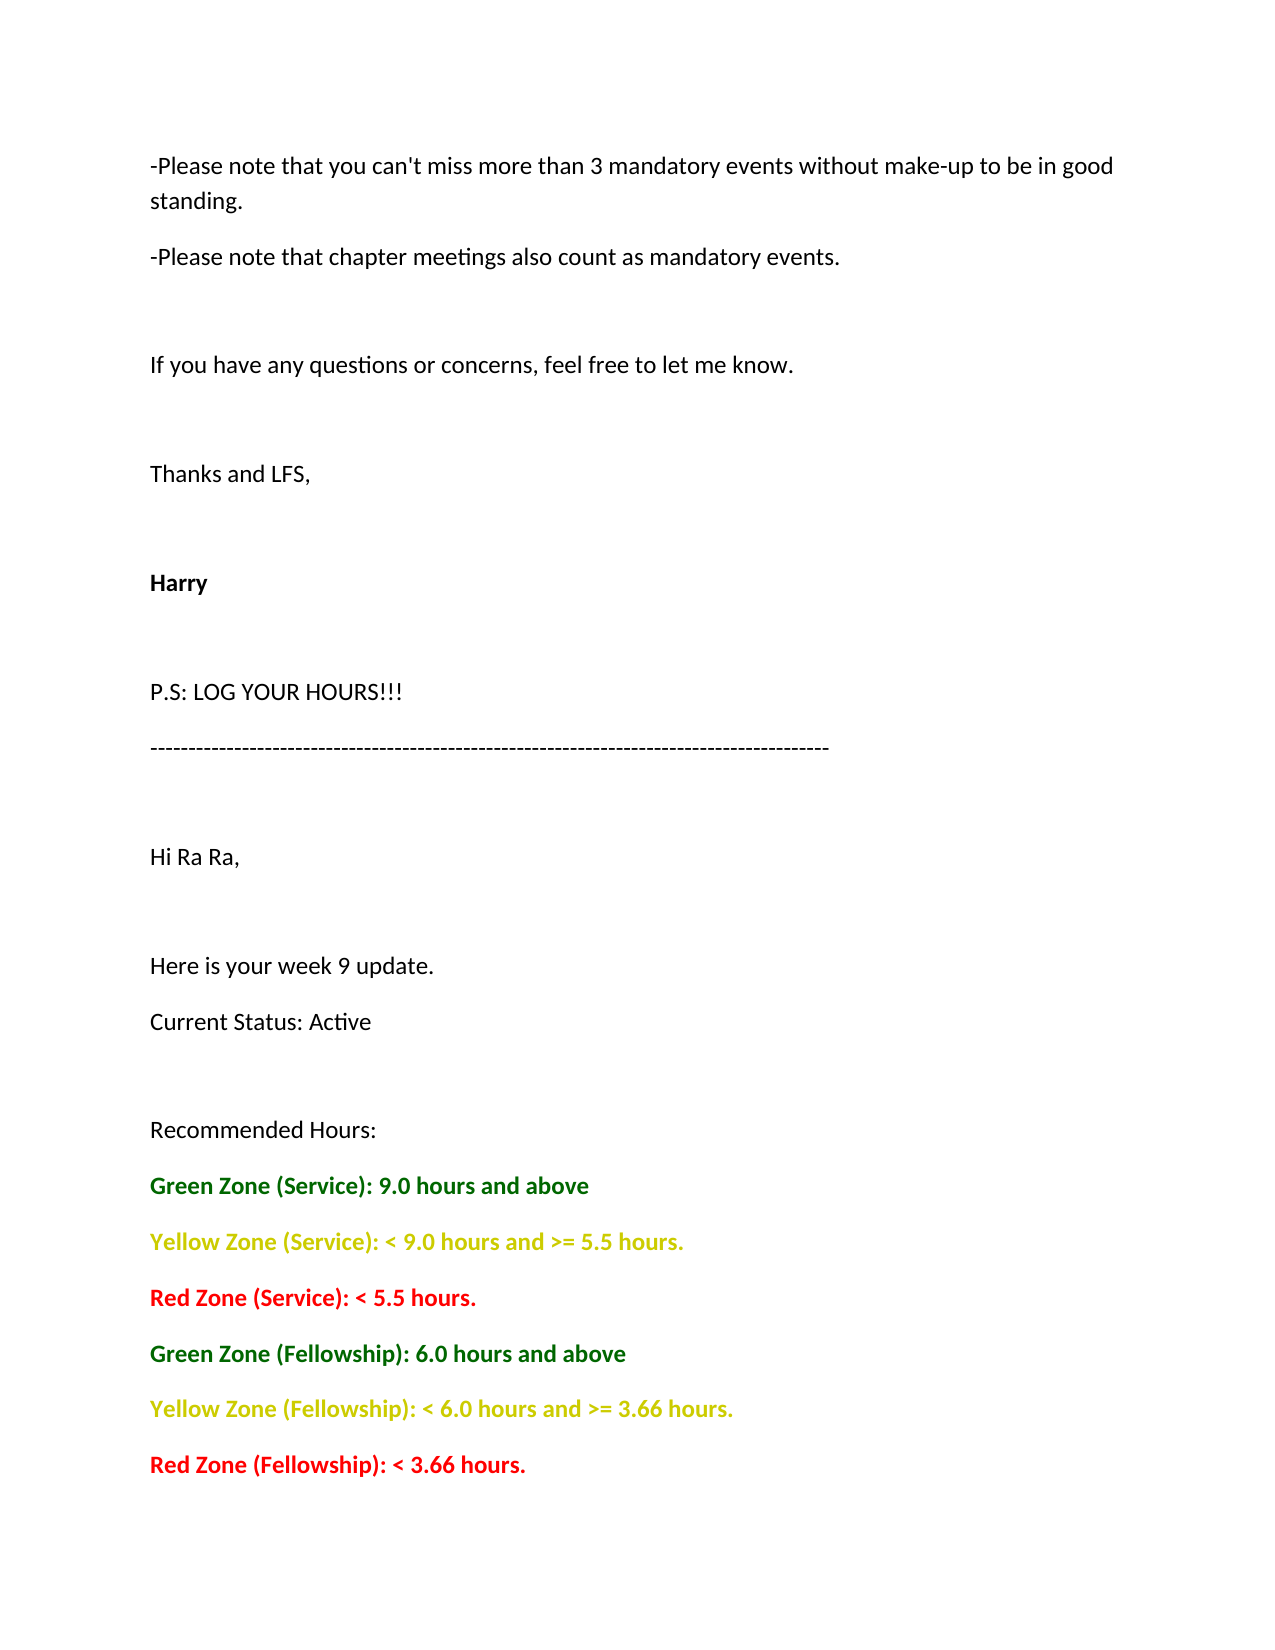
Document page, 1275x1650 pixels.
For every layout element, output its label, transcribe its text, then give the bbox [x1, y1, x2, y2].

text -Please note that you can't miss more than 3 mandatory events without make-up to be in good standing. [150, 150, 1125, 216]
text Recommended Hours: [150, 1114, 1125, 1145]
text Red Zone (Fellowship): < 3.66 hours. [150, 1449, 1125, 1480]
text ----------------------------------------------------------------------------------------- [150, 732, 1125, 763]
text If you have any questions or concerns, feel free to let me know. [150, 350, 1125, 380]
text Current Status: Active [150, 1006, 1125, 1036]
text Yellow Zone (Service): < 9.0 hours and >= 5.5 hours. [150, 1226, 1125, 1257]
text Yellow Zone (Fellowship): < 6.0 hours and >= 3.66 hours. [150, 1394, 1125, 1424]
text Here is your week 9 update. [150, 950, 1125, 980]
text Thanks and LFS, [150, 458, 1125, 489]
text P.S: LOG YOUR HOURS!!! [150, 676, 1125, 707]
text -Please note that chapter meetings also count as mandatory events. [150, 241, 1125, 271]
text Harry [150, 567, 1125, 598]
text Green Zone (Fellowship): 6.0 hours and above [150, 1338, 1125, 1368]
text Red Zone (Service): < 5.5 hours. [150, 1282, 1125, 1312]
text Hi Ra Ra, [150, 841, 1125, 871]
text Green Zone (Service): 9.0 hours and above [150, 1170, 1125, 1201]
